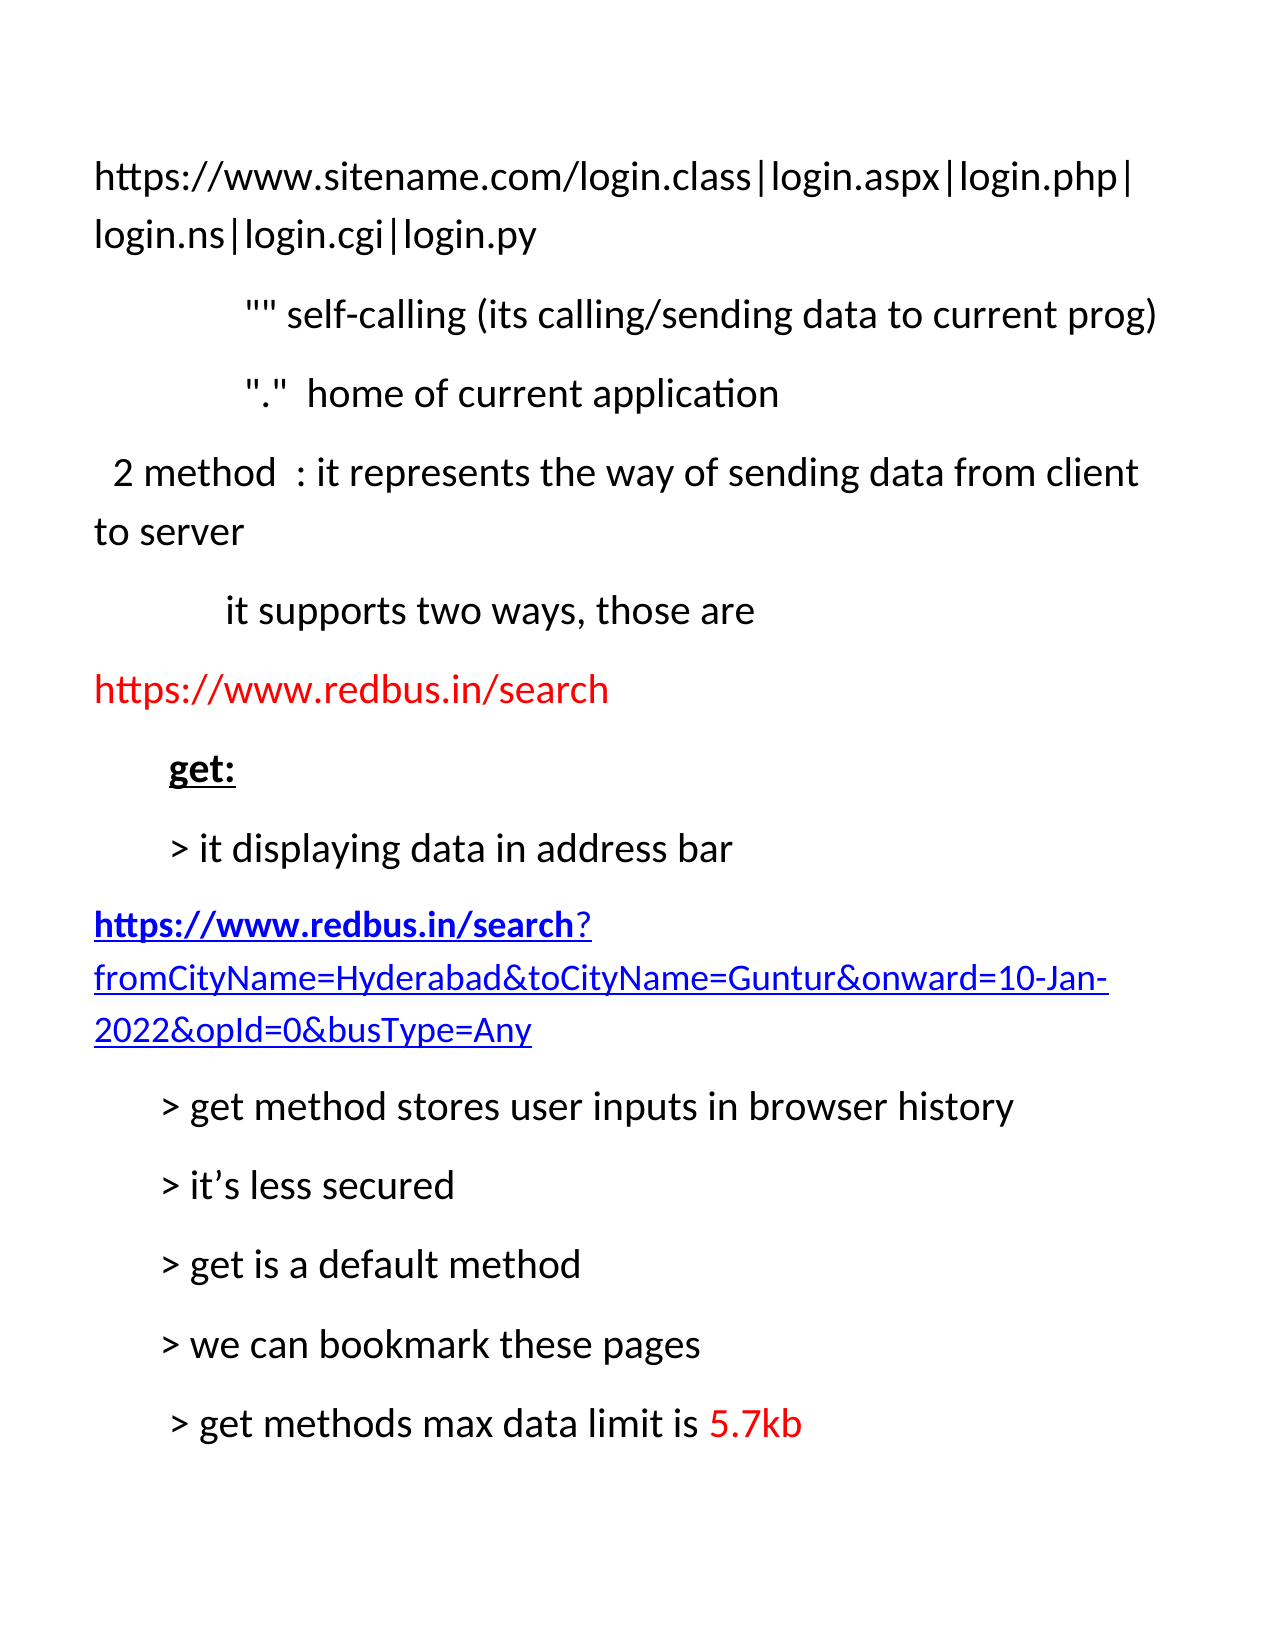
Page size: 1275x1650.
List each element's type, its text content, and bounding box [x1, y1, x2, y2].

text > get methods max data limit is 5.7kb [94, 1397, 1181, 1448]
text https://www.redbus.in/search?fromCityName=Hyderabad&toCityName=Guntur&onward=10-Jan-2022&opId=0&busType=Any [94, 901, 1181, 1052]
text > get is a default method [94, 1238, 1181, 1289]
text > get method stores user inputs in browser history [94, 1080, 1181, 1131]
text get: [94, 742, 1181, 793]
text "" self-calling (its calling/sending data to current prog) [94, 288, 1181, 338]
text "." home of current application [94, 367, 1181, 418]
text https://www.sitename.com/login.class|login.aspx|login.php|login.ns|login.cgi|login.py [94, 150, 1181, 259]
text > it displaying data in address bar [94, 822, 1181, 873]
text > it’s less secured [94, 1159, 1181, 1210]
text > we can bookmark these pages [94, 1318, 1181, 1369]
text https://www.redbus.in/search [94, 663, 1181, 714]
text 2 method : it represents the way of sending data from client to server [94, 446, 1181, 556]
text it supports two ways, those are [94, 584, 1181, 635]
